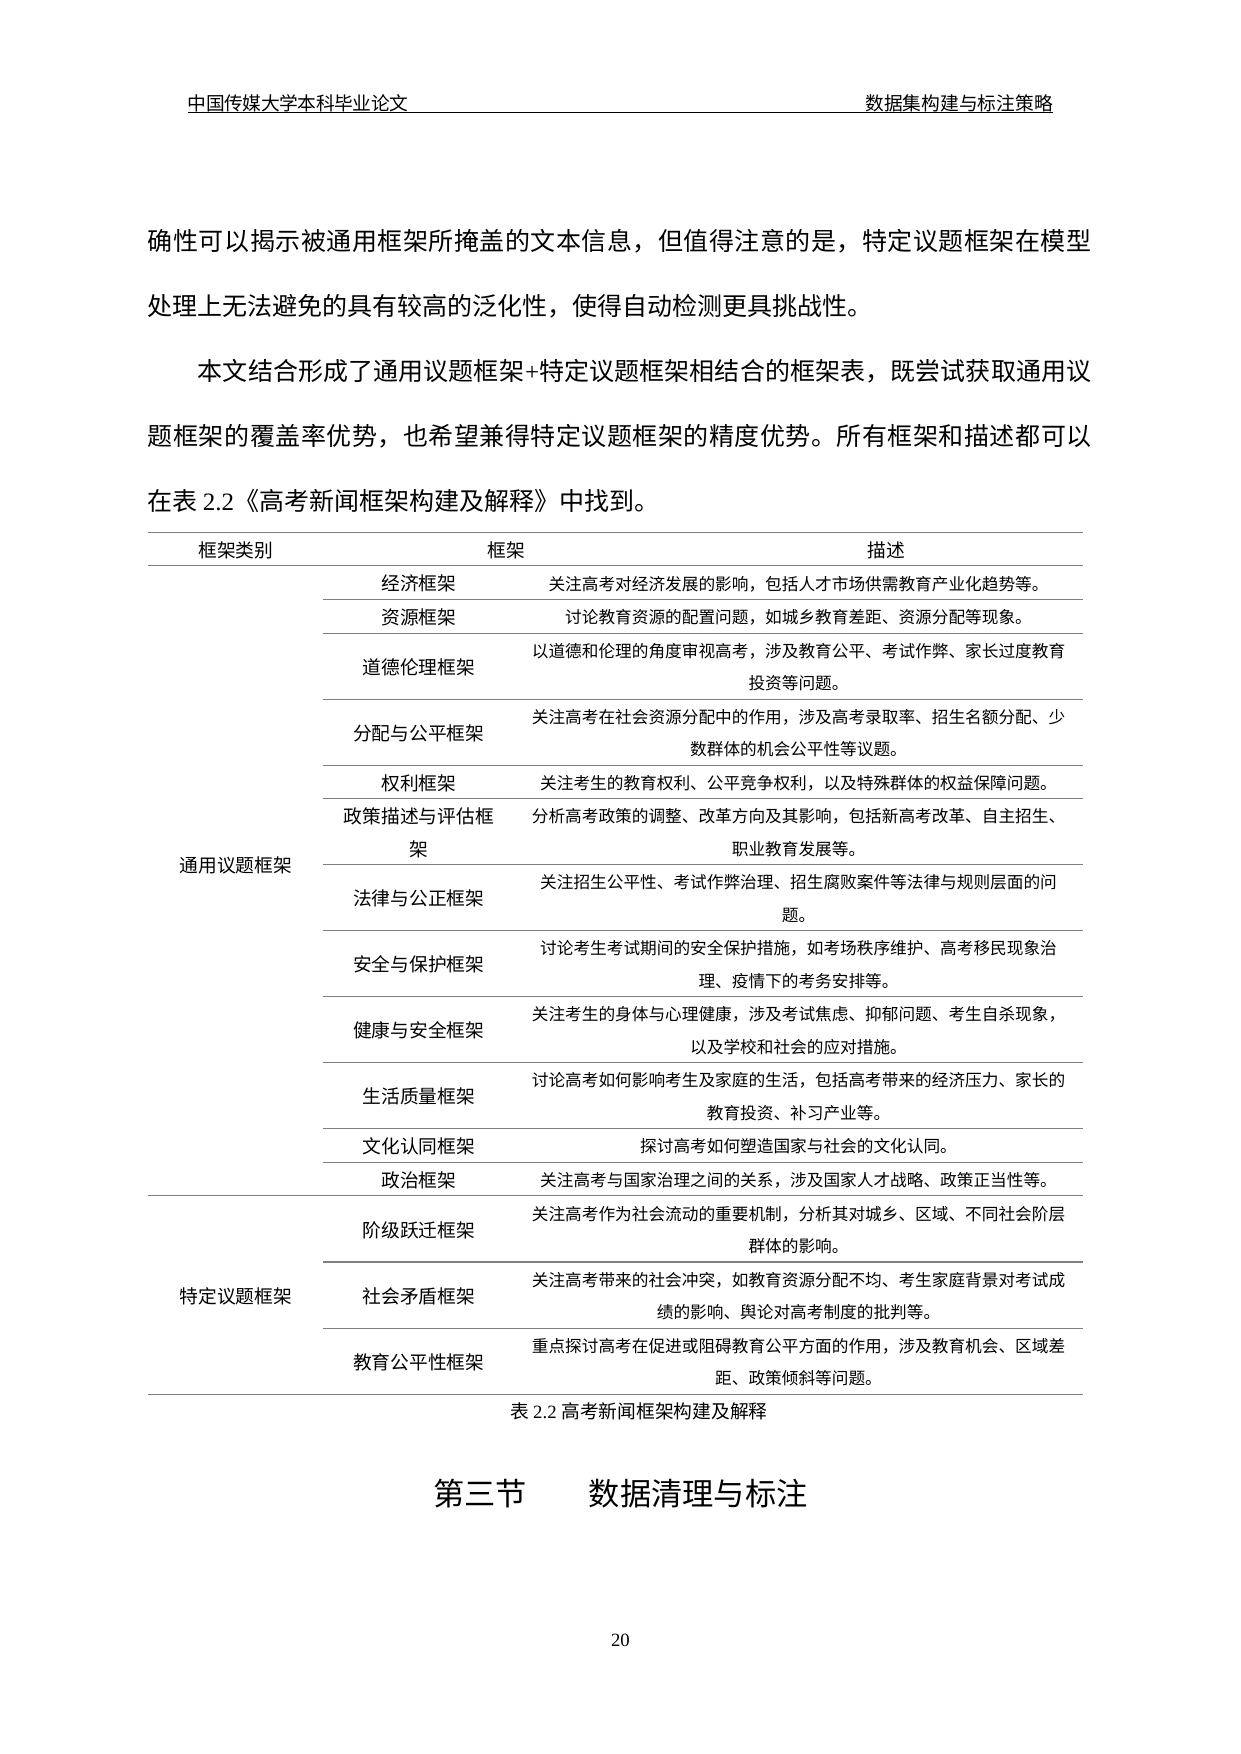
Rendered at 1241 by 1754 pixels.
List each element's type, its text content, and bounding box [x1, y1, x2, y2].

table_cell 重点探讨高考在促进或阻碍教育公平方面的作用，涉及教育机会、区域差距、政策倾斜等问题。 [514, 1329, 1083, 1393]
table_cell 关注高考带来的社会冲突，如教育资源分配不均、考生家庭背景对考试成绩的影响、舆论对高考制度的批判等。 [514, 1263, 1083, 1327]
table_cell 讨论考生考试期间的安全保护措施，如考场秩序维护、高考移民现象治理、疫情下的考务安排等。 [514, 931, 1083, 996]
text 表2.2 高考新闻框架构建及解释 [148, 1394, 1092, 1427]
table_cell 资源框架 [323, 600, 513, 632]
table_cell 关注高考作为社会流动的重要机制，分析其对城乡、区域、不同社会阶层群体的影响。 [514, 1196, 1083, 1261]
table_cell 特定议题框架 [148, 1196, 323, 1393]
text 数据清理与标注 [148, 1459, 1092, 1524]
table_cell 生活质量框架 [323, 1063, 513, 1128]
table_cell 关注招生公平性、考试作弊治理、招生腐败案件等法律与规则层面的问题。 [514, 865, 1083, 930]
table_header 描述 [689, 533, 1083, 565]
table_cell 讨论高考如何影响考生及家庭的生活，包括高考带来的经济压力、家长的教育投资、补习产业等。 [514, 1063, 1083, 1128]
table_cell 分析高考政策的调整、改革方向及其影响，包括新高考改革、自主招生、职业教育发展等。 [514, 799, 1083, 864]
table_cell 关注高考在社会资源分配中的作用，涉及高考录取率、招生名额分配、少数群体的机会公平性等议题。 [514, 700, 1083, 764]
table_cell 法律与公正框架 [323, 865, 513, 930]
table_cell 道德伦理框架 [323, 634, 513, 698]
table_header 框架类别 [148, 533, 323, 565]
table_cell 关注考生的身体与心理健康，涉及考试焦虑、抑郁问题、考生自杀现象，以及学校和社会的应对措施。 [514, 997, 1083, 1062]
table_cell 教育公平性框架 [323, 1329, 513, 1393]
table_cell 权利框架 [323, 766, 513, 798]
table_cell 阶级跃迁框架 [323, 1196, 513, 1261]
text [148, 207, 1092, 337]
table_cell 分配与公平框架 [323, 700, 513, 764]
table_cell 关注高考与国家治理之间的关系，涉及国家人才战略、政策正当性等。 [514, 1163, 1083, 1195]
table_cell 文化认同框架 [323, 1129, 513, 1162]
table_header 框架 [323, 533, 689, 565]
table_cell 探讨高考如何塑造国家与社会的文化认同。 [514, 1129, 1083, 1162]
table_cell 通用议题框架 [148, 566, 323, 1195]
table_cell 讨论教育资源的配置问题，如城乡教育差距、资源分配等现象。 [514, 600, 1083, 632]
table_cell 安全与保护框架 [323, 931, 513, 996]
table_cell 政策描述与评估框架 [323, 799, 513, 864]
table_cell 健康与安全框架 [323, 997, 513, 1062]
text 本文结合形成了通用议题框架+特定议题框架相结合的框架表，既尝试获取通用议题框架的覆盖率优势，也希望兼得特定议题框架的精度优势。所有框架和描述都可以在表2.2《高考新闻框架构建及解释》中找到。 [148, 337, 1092, 532]
table_cell 以道德和伦理的角度审视高考，涉及教育公平、考试作弊、家长过度教育投资等问题。 [514, 634, 1083, 698]
table_cell 社会矛盾框架 [323, 1263, 513, 1327]
table_cell 经济框架 [323, 566, 513, 599]
table_cell 政治框架 [323, 1163, 513, 1195]
table_cell 关注高考对经济发展的影响，包括人才市场供需教育产业化趋势等。 [514, 566, 1083, 599]
table_cell 关注考生的教育权利、公平竞争权利，以及特殊群体的权益保障问题。 [514, 766, 1083, 798]
